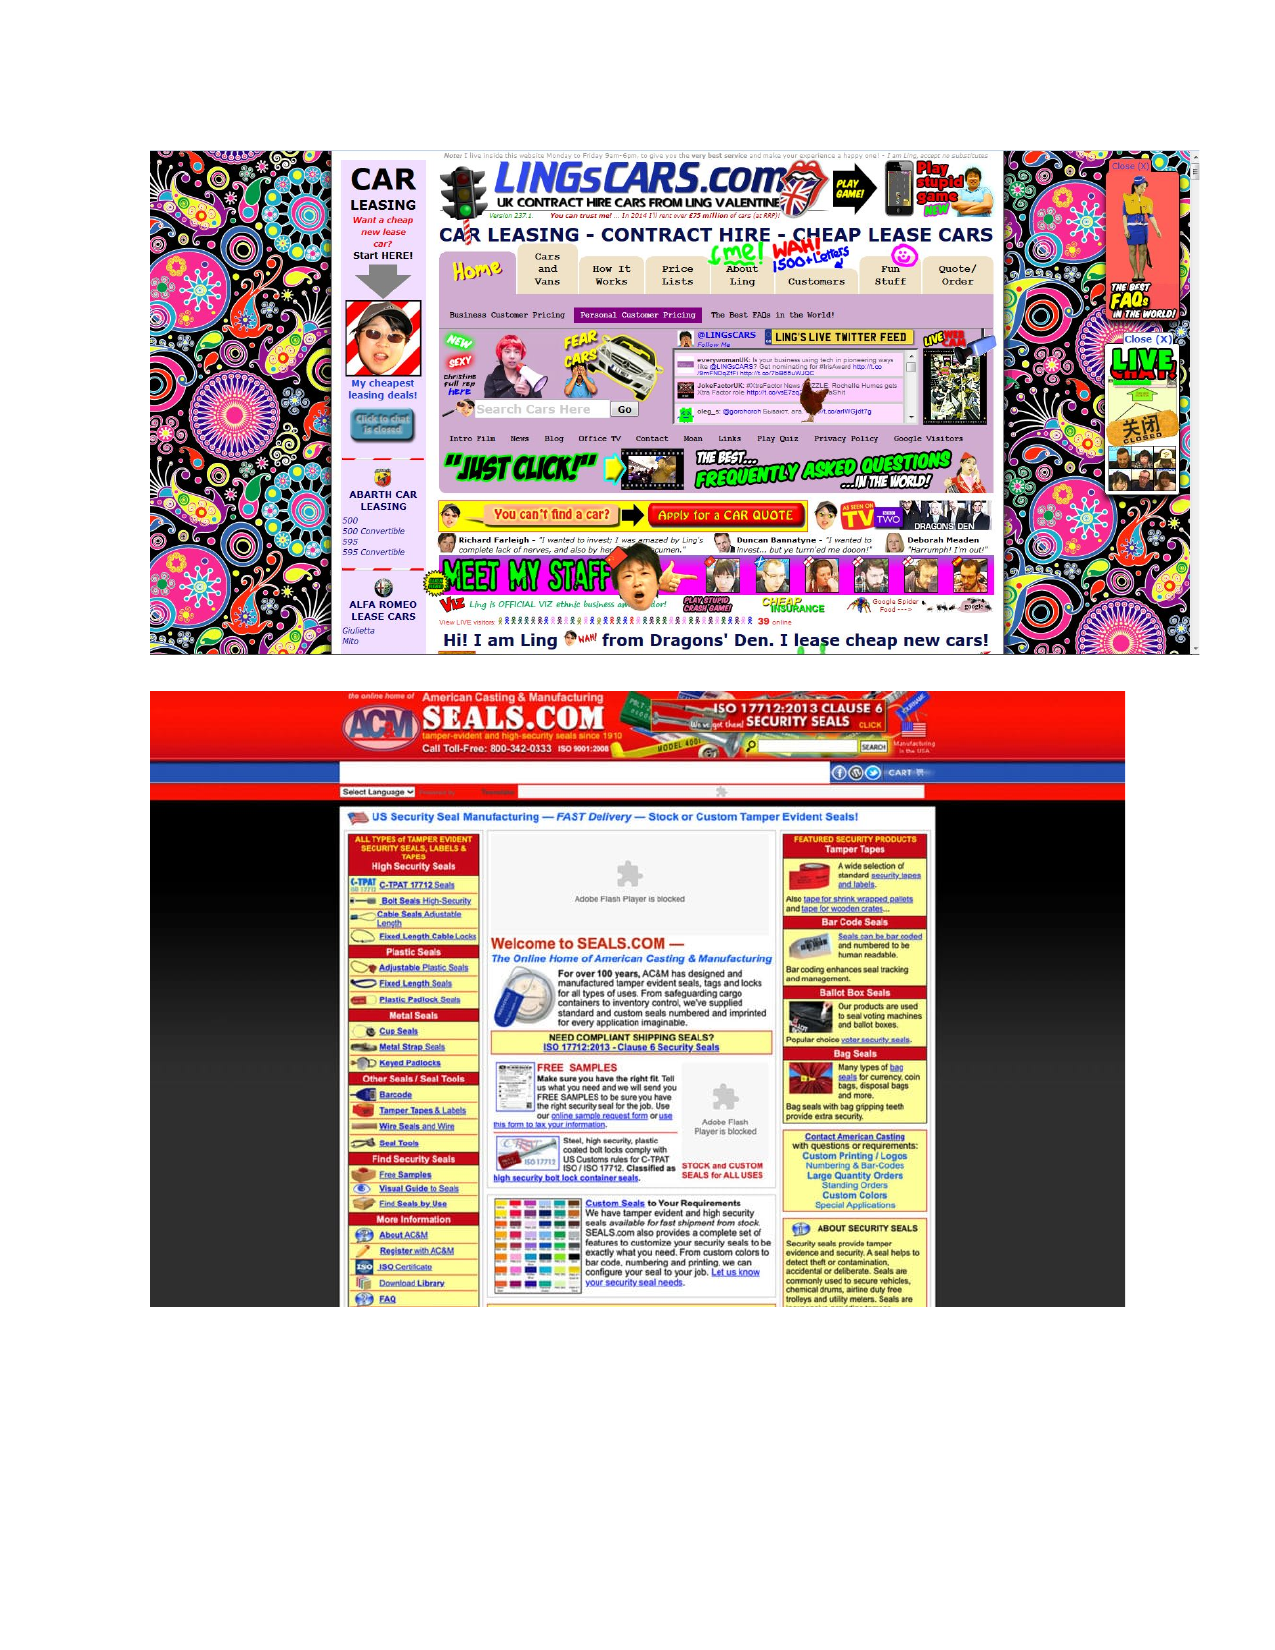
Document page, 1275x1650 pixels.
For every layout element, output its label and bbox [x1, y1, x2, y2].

picture [150, 150, 1200, 655]
picture [150, 691, 1125, 1307]
